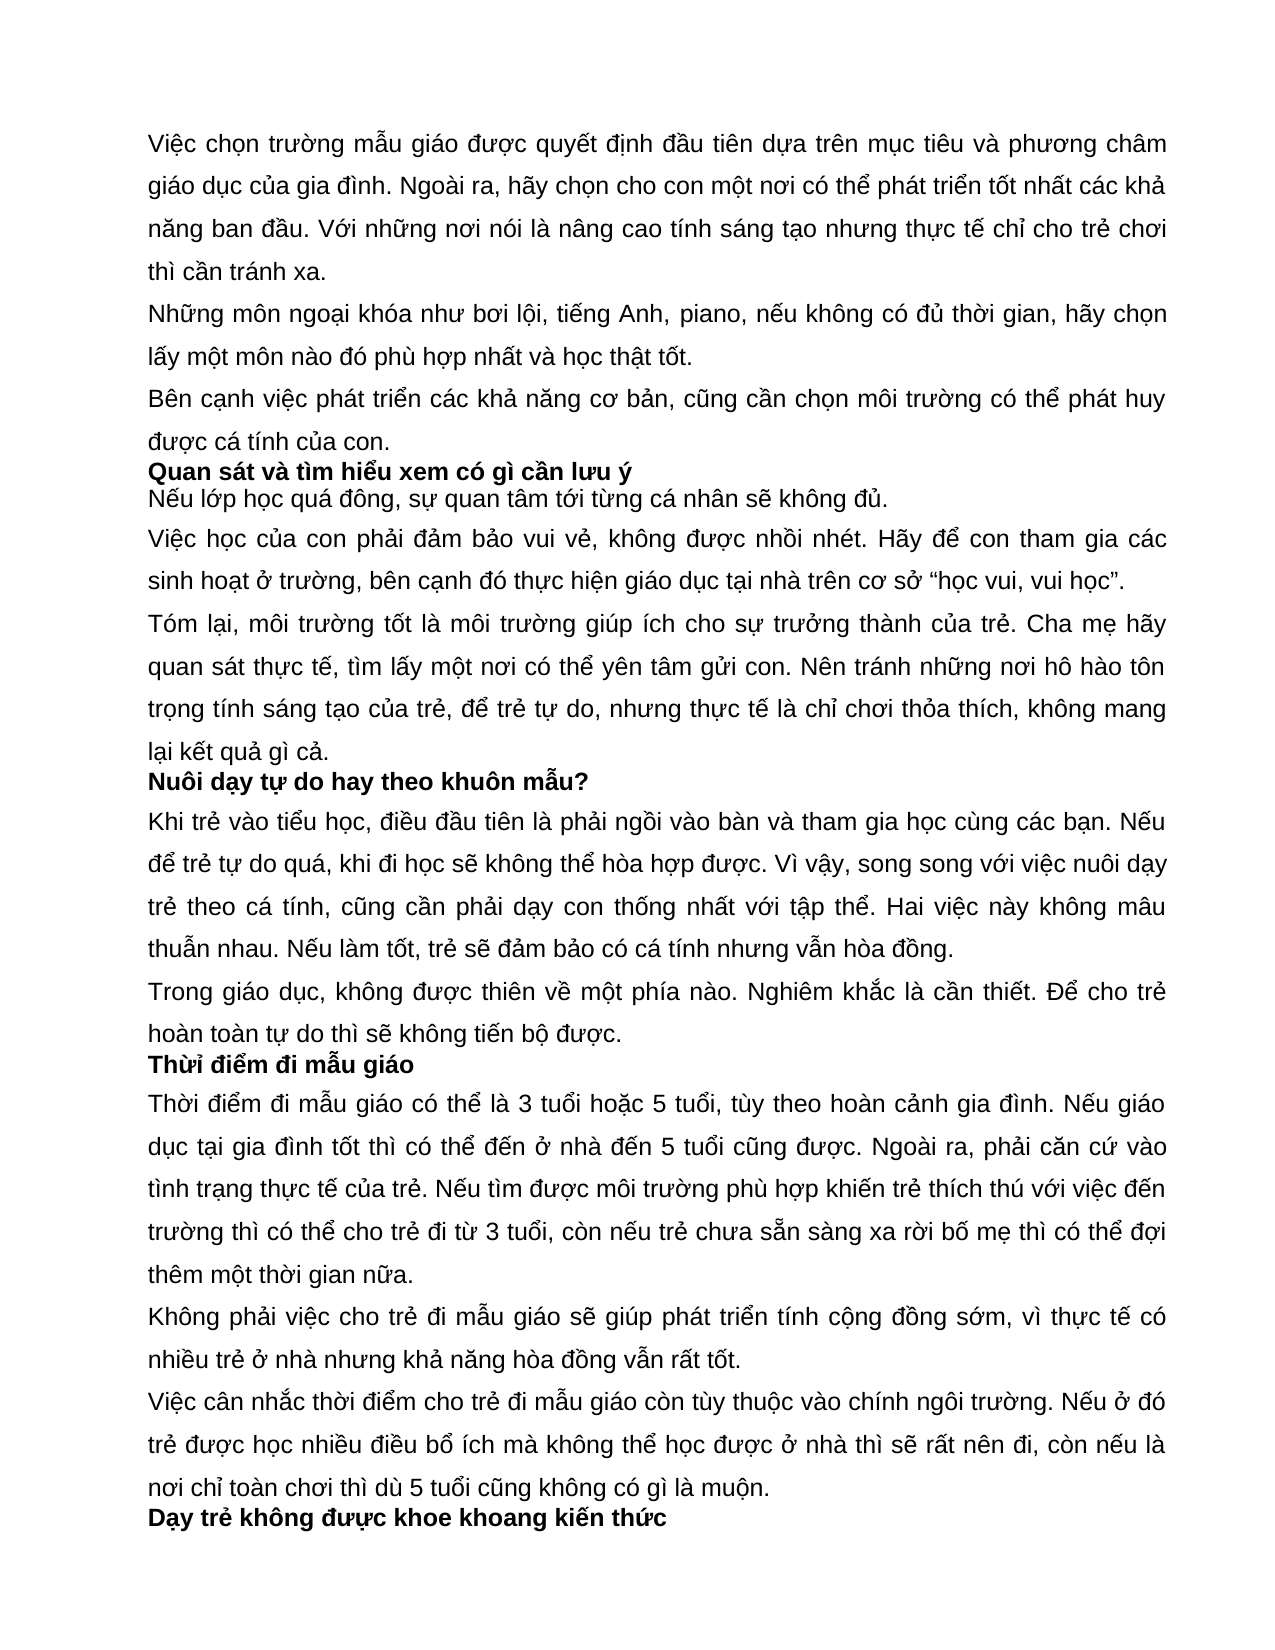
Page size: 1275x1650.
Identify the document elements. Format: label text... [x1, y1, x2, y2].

text Khi trẻ vào tiểu học, điều đầu tiên là phải ngồi vào bàn và tham gia học cùng các bạn. Nếu để trẻ tự do quá, khi đi học sẽ không thể hòa hợp được. Vì vậy, song song với việc nuôi dạy trẻ theo cá tính, cũng cần phải dạy con thống nhất với tập thể. Hai việc này không mâu thuẫn nhau. Nếu làm tốt, trẻ sẽ đảm bảo có cá tính nhưng vẫn hòa đồng. [148, 796, 1169, 966]
text Nếu lớp học quá đông, sự quan tâm tới từng cá nhân sẽ không đủ. [148, 486, 1169, 513]
text Những môn ngoại khóa như bơi lội, tiếng Anh, piano, nếu không có đủ thời gian, hãy chọn lấy một môn nào đó phù hợp nhất và học thật tốt. [148, 288, 1169, 374]
text Nuôi dạy tự do hay theo khuôn mẫu? [148, 769, 1169, 796]
text Không phải việc cho trẻ đi mẫu giáo sẽ giúp phát triển tính cộng đồng sớm, vì thực tế có nhiều trẻ ở nhà nhưng khả năng hòa đồng vẫn rất tốt. [148, 1292, 1169, 1377]
text Việc chọn trường mẫu giáo được quyết định đầu tiên dựa trên mục tiêu và phương châm giáo dục của gia đình. Ngoài ra, hãy chọn cho con một nơi có thể phát triển tốt nhất các khả năng ban đầu. Với những nơi nói là nâng cao tính sáng tạo nhưng thực tế chỉ cho trẻ chơi thì cần tránh xa. [148, 118, 1169, 288]
text Thừỉ điểm đi mẫu giáo [148, 1051, 1169, 1078]
text Thời điểm đi mẫu giáo có thể là 3 tuổi hoặc 5 tuổi, tùy theo hoàn cảnh gia đình. Nếu giáo dục tại gia đình tốt thì có thể đến ở nhà đến 5 tuổi cũng được. Ngoài ra, phải căn cứ vào tình trạng thực tế của trẻ. Nếu tìm được môi trường phù hợp khiến trẻ thích thú với việc đến trường thì có thể cho trẻ đi từ 3 tuổi, còn nếu trẻ chưa sẵn sàng xa rời bố mẹ thì có thể đợi thêm một thời gian nữa. [148, 1078, 1169, 1292]
text Tóm lại, môi trường tốt là môi trường giúp ích cho sự trưởng thành của trẻ. Cha mẹ hãy quan sát thực tế, tìm lấy một nơi có thể yên tâm gửi con. Nên tránh những nơi hô hào tôn trọng tính sáng tạo của trẻ, để trẻ tự do, nhưng thực tế là chỉ chơi thỏa thích, không mang lại kết quả gì cả. [148, 598, 1169, 769]
text Việc học của con phải đảm bảo vui vẻ, không được nhồi nhét. Hãy để con tham gia các sinh hoạt ở trường, bên cạnh đó thực hiện giáo dục tại nhà trên cơ sở “học vui, vui học”. [148, 513, 1169, 598]
text Việc cân nhắc thời điểm cho trẻ đi mẫu giáo còn tùy thuộc vào chính ngôi trường. Nếu ở đó trẻ được học nhiều điều bổ ích mà không thể học được ở nhà thì sẽ rất nên đi, còn nếu là nơi chỉ toàn chơi thì dù 5 tuổi cũng không có gì là muộn. [148, 1377, 1169, 1504]
text Trong giáo dục, không được thiên về một phía nào. Nghiêm khắc là cần thiết. Để cho trẻ hoàn toàn tự do thì sẽ không tiến bộ được. [148, 966, 1169, 1051]
text Bên cạnh việc phát triển các khả năng cơ bản, cũng cần chọn môi trường có thể phát huy được cá tính của con. [148, 374, 1169, 459]
text Quan sát và tìm hiểu xem có gì cần lưu ý [148, 459, 1169, 486]
text Dạy trẻ không đưực khoe khoang kiến thức [148, 1504, 1169, 1532]
